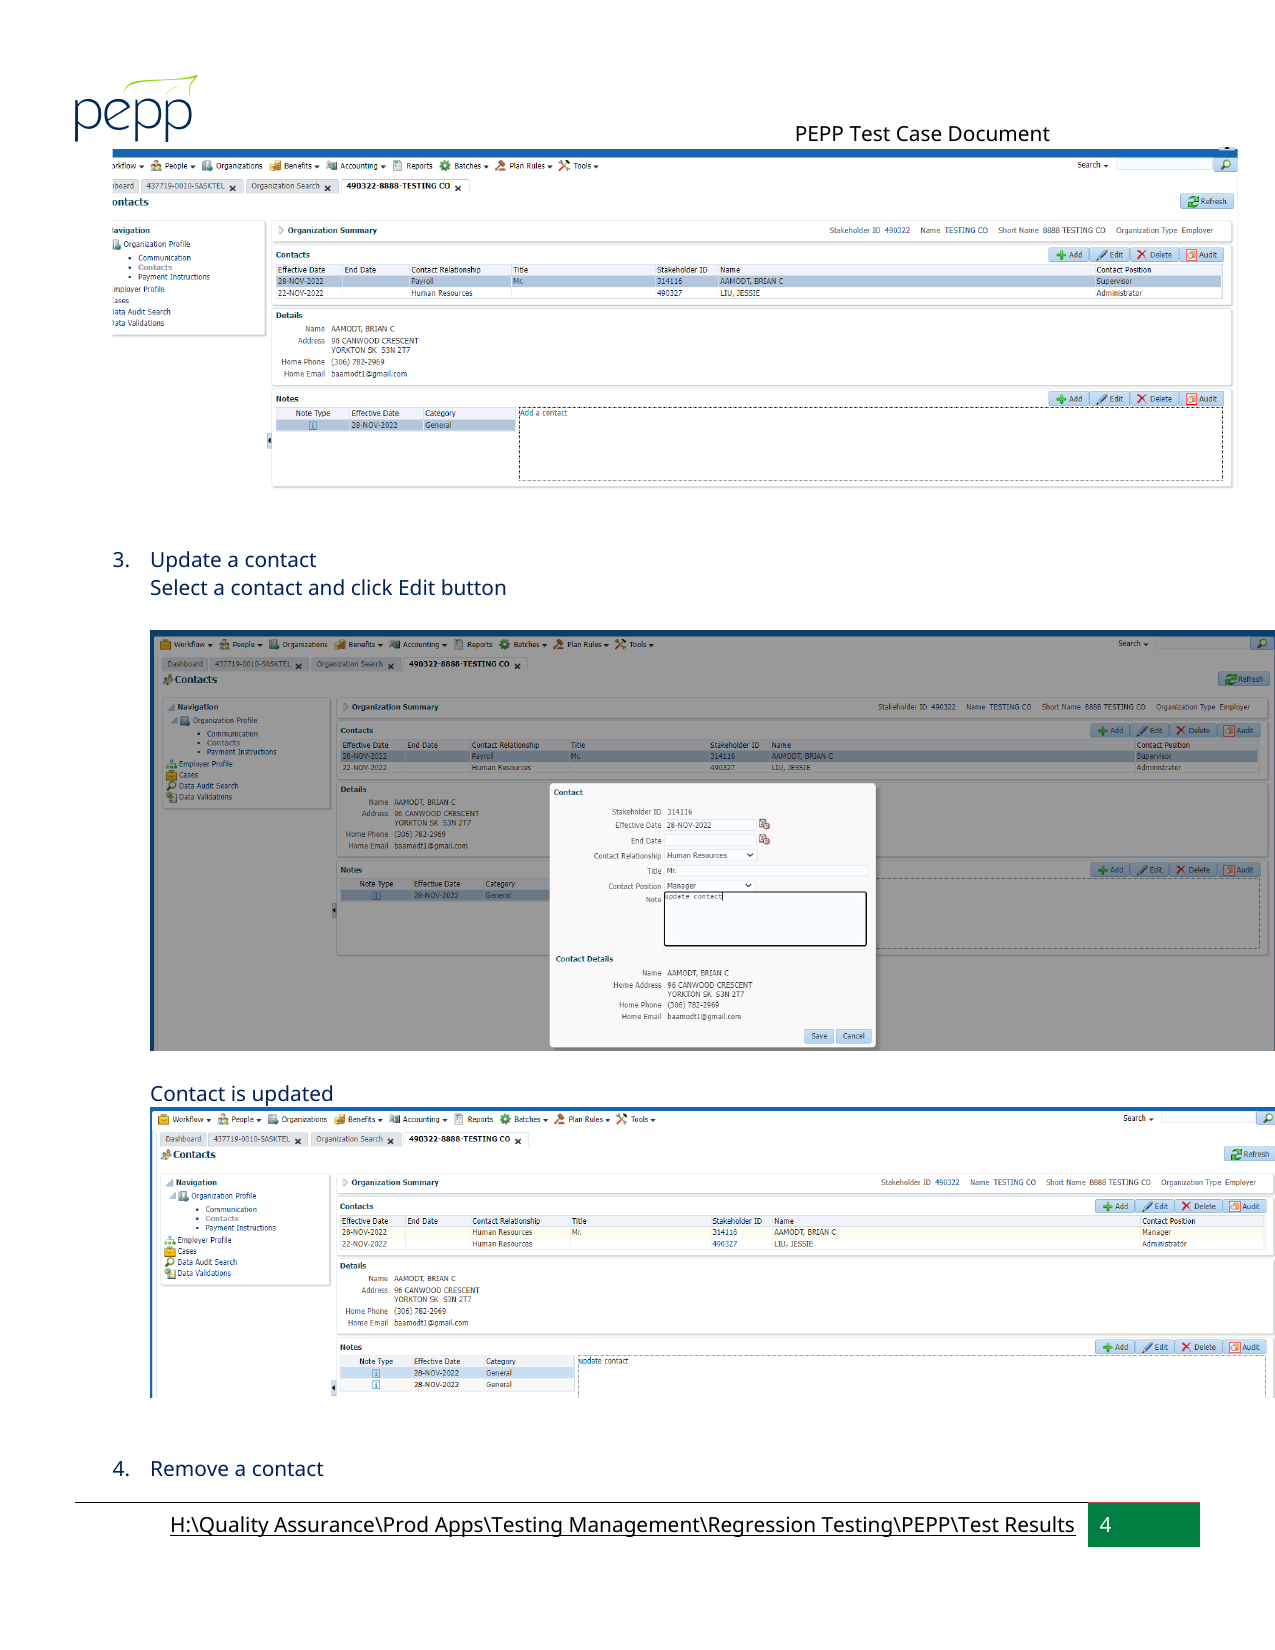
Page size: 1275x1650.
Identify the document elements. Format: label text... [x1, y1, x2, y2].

picture [150, 630, 1275, 1051]
list Select a contact and click Edit button [150, 573, 1200, 602]
picture [112, 147, 1238, 489]
list Contact is updated [150, 1079, 1200, 1107]
list Update a contact [112, 545, 1200, 573]
picture [150, 1107, 1275, 1398]
picture [75, 75, 199, 142]
list Remove a contact [112, 1454, 1200, 1483]
